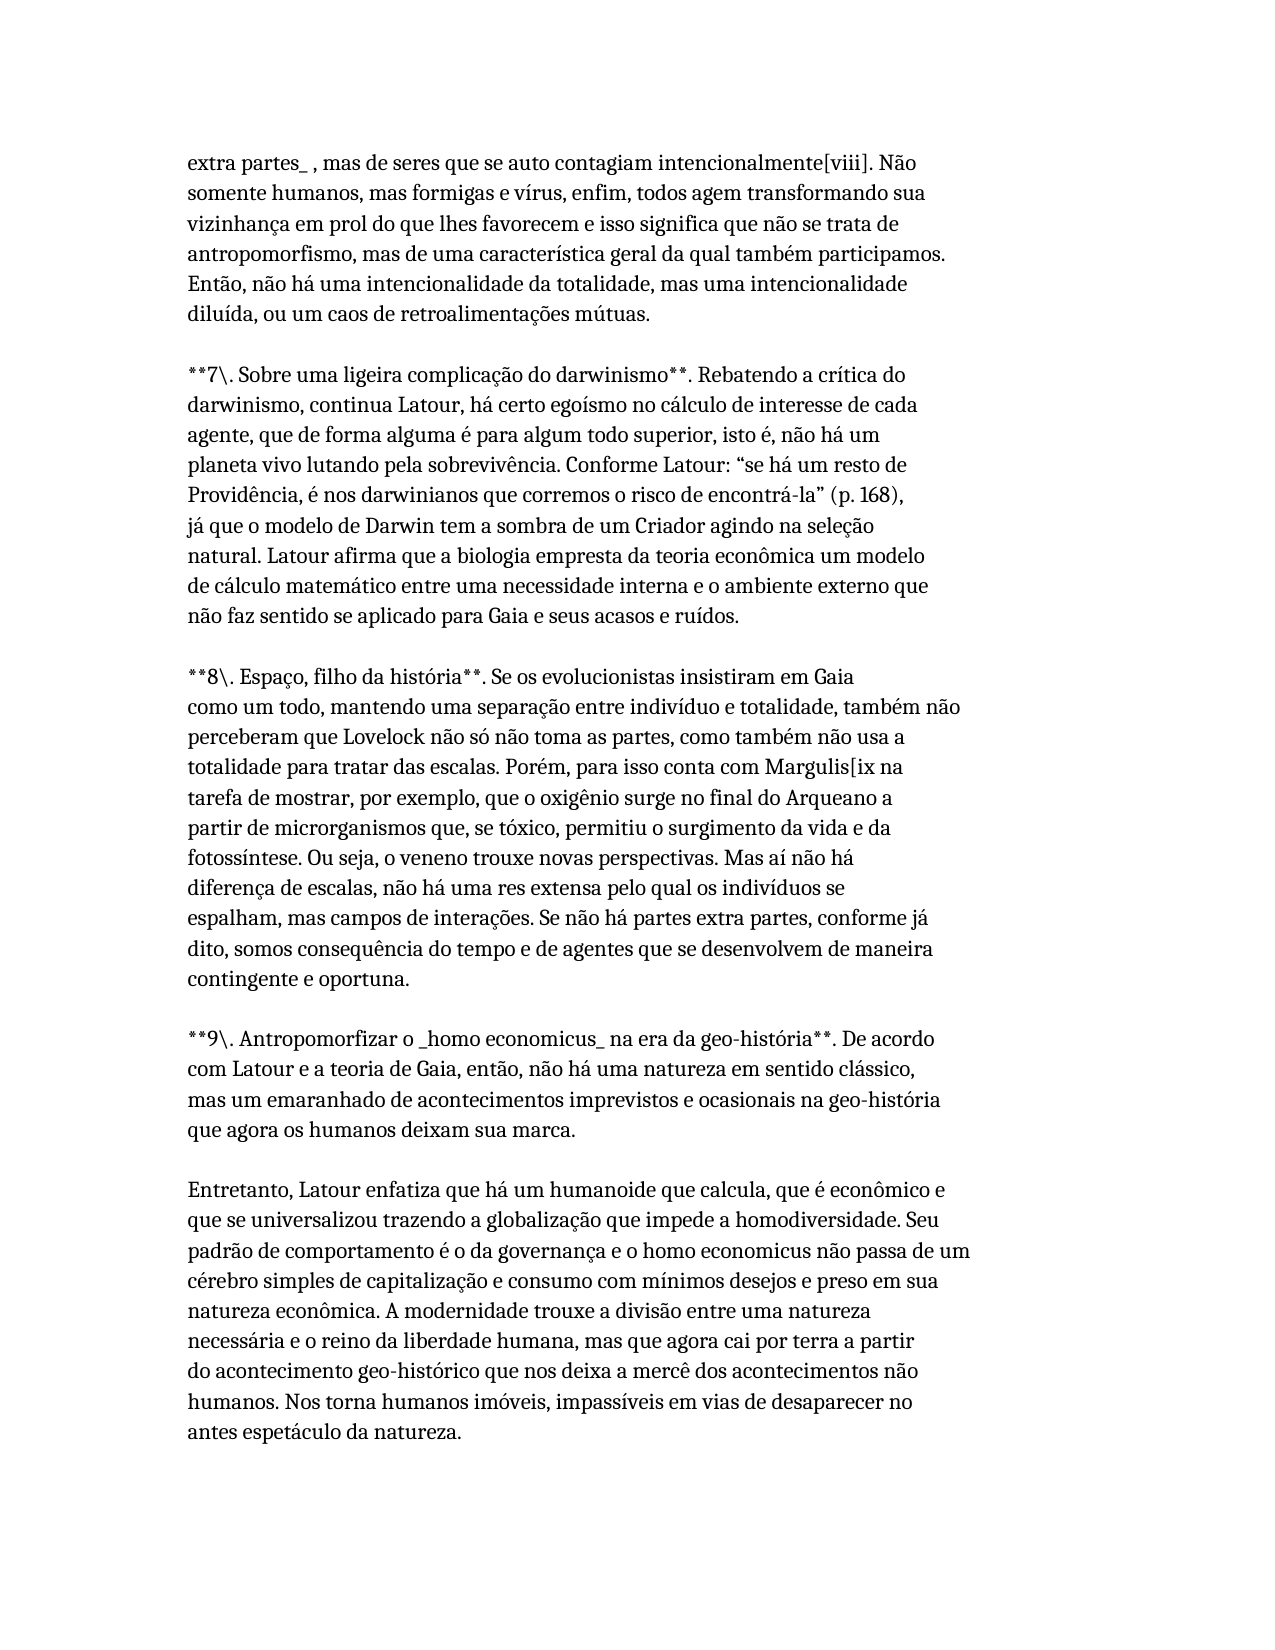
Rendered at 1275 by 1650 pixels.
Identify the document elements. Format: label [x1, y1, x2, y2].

text [187, 150, 1087, 1475]
